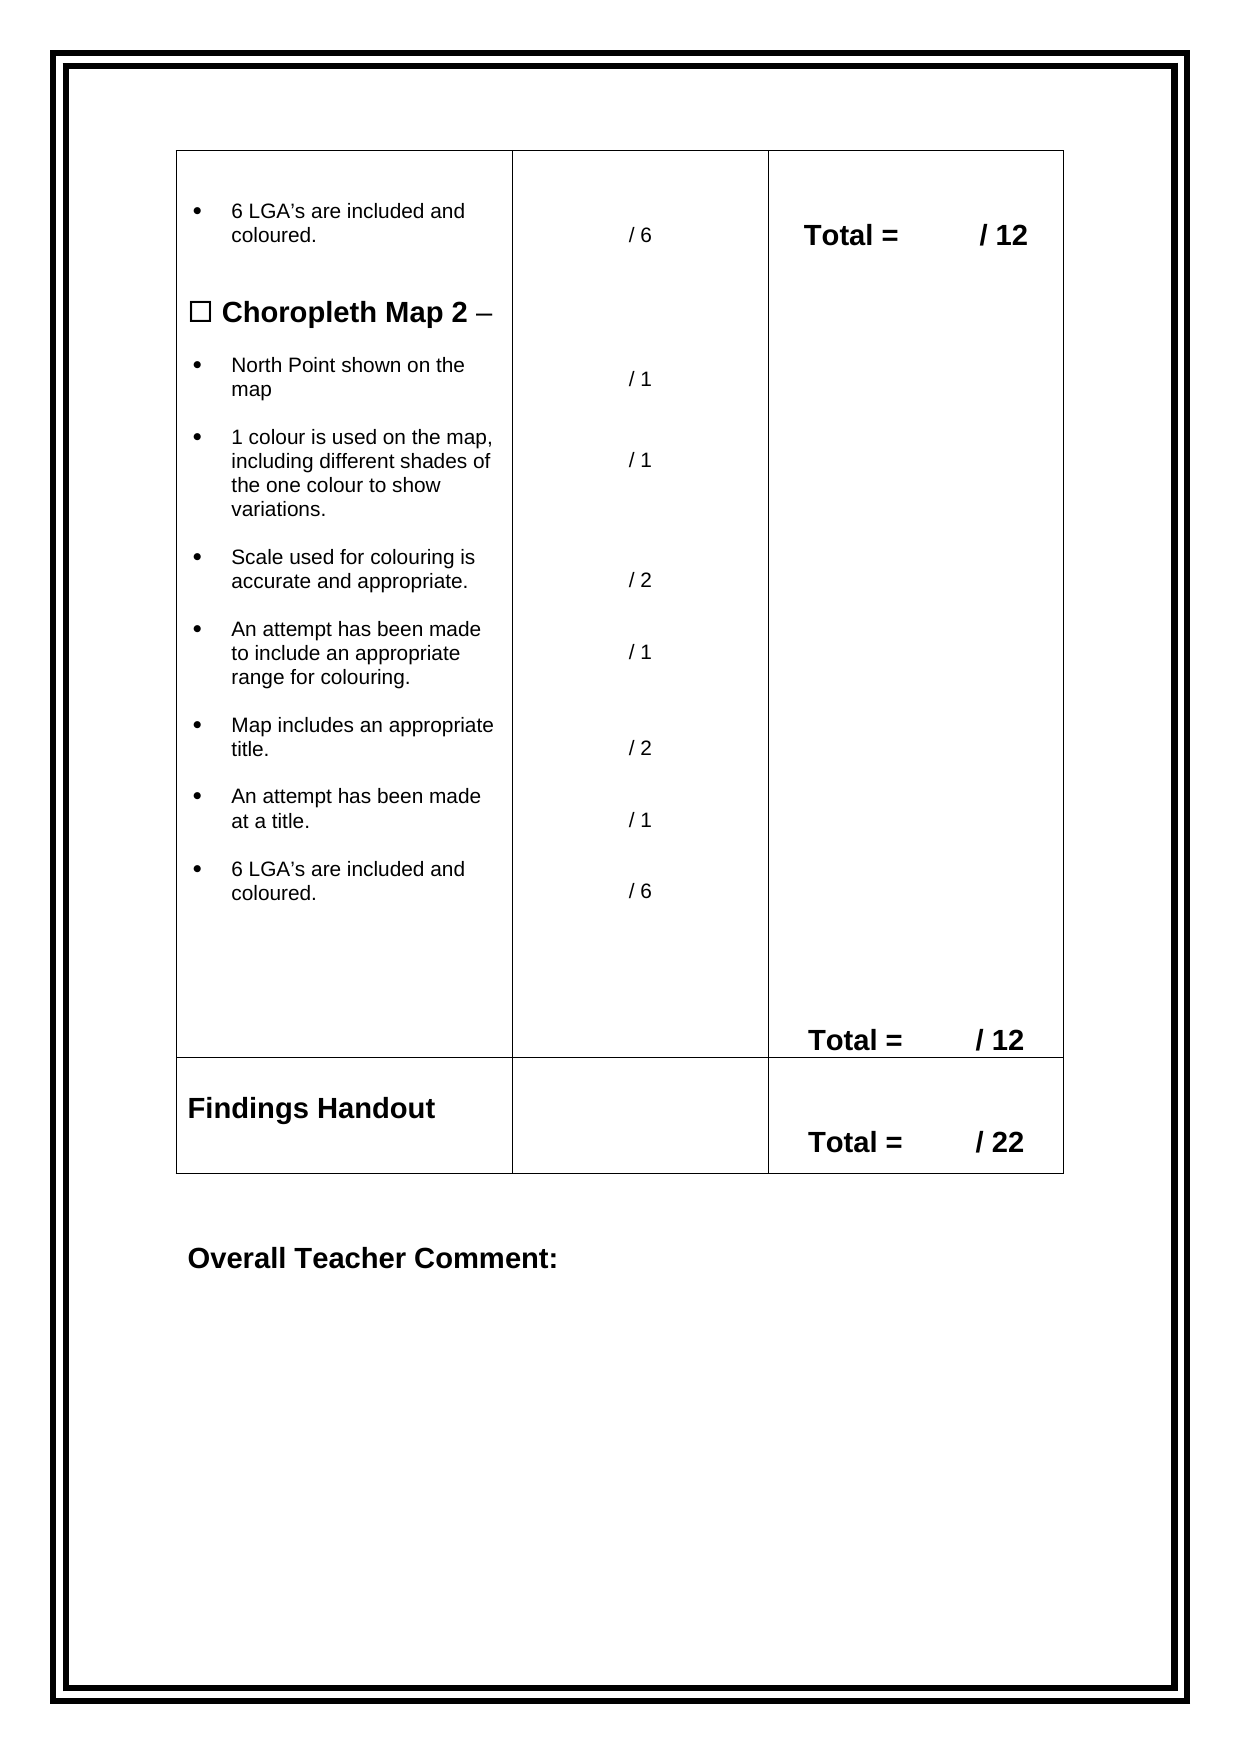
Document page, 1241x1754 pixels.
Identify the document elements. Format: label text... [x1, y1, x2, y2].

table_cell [177, 151, 512, 1057]
text Overall Teacher Comment: [187, 1241, 1053, 1274]
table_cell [769, 151, 1063, 1057]
table_cell Total = / 22 [769, 1058, 1063, 1173]
table_cell [513, 1058, 768, 1173]
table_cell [513, 151, 768, 1057]
table_cell Findings Handout [177, 1058, 512, 1173]
